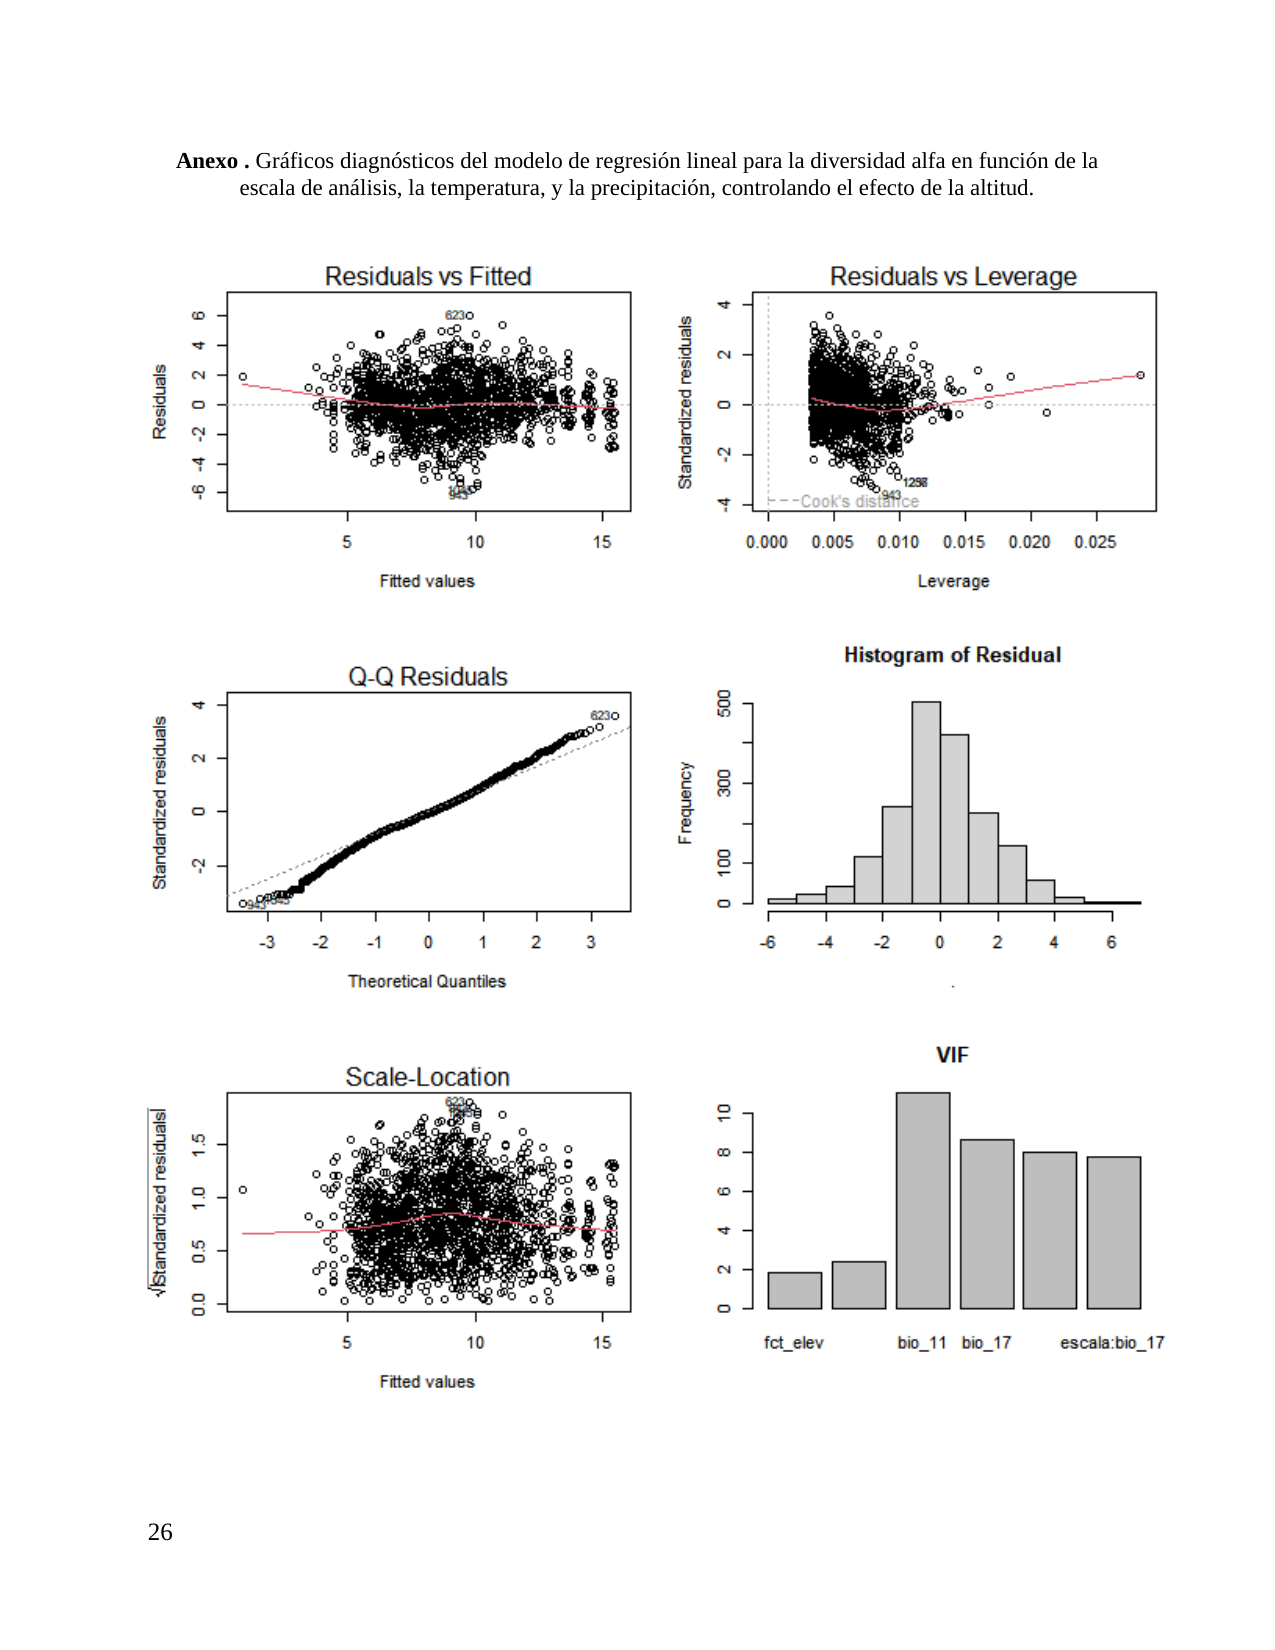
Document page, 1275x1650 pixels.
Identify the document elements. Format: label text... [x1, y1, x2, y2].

picture [147, 212, 1198, 1413]
text Anexo . Gráficos diagnósticos del modelo de regresión lineal para la diversidad alfa en función de la escala de análisis, la temperatura, y la precipitación, controlando el efecto de la altitud. [148, 148, 1127, 200]
